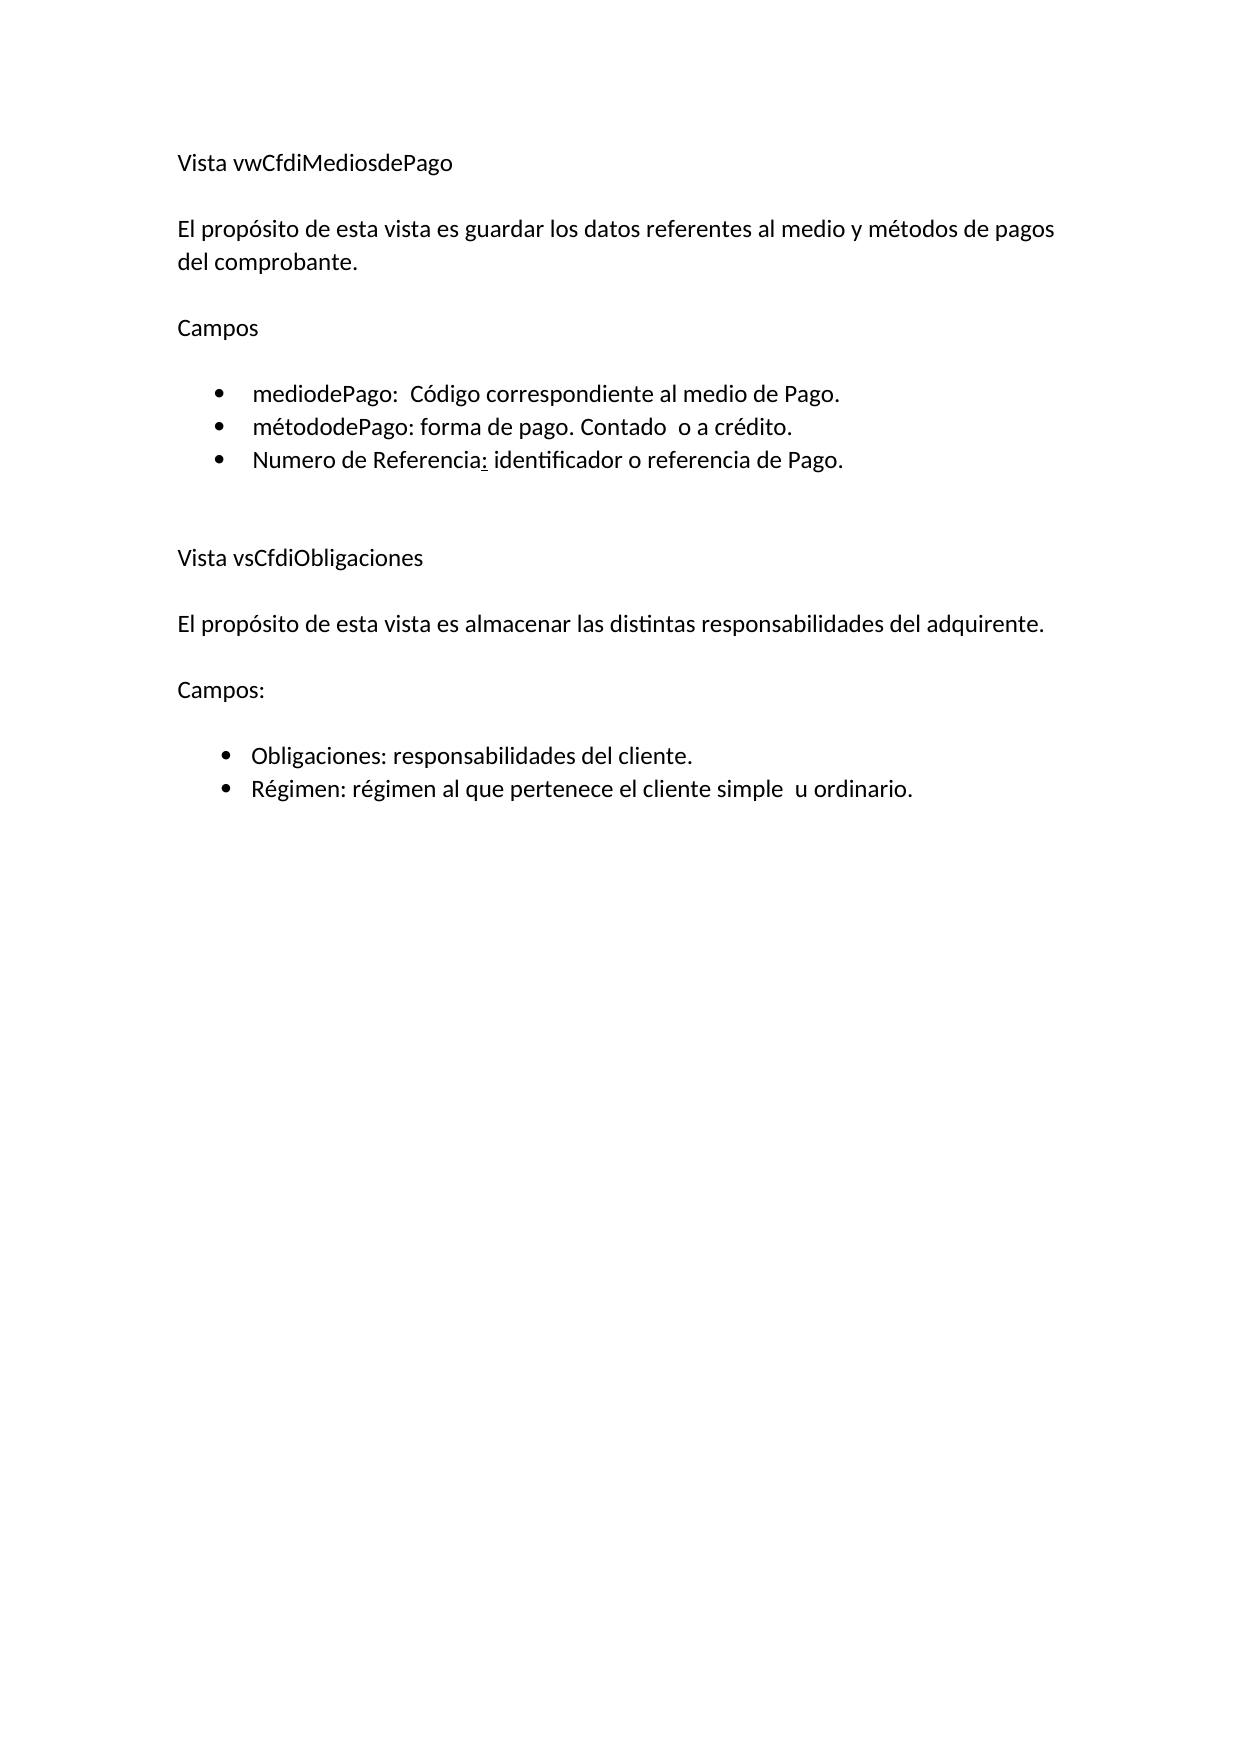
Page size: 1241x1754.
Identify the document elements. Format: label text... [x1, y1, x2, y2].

list Vista vsCfdiObligaciones [177, 543, 1063, 573]
list El propósito de esta vista es almacenar las distintas responsabilidades del adquirente. [177, 608, 1063, 639]
list mediodePago: Código correspondiente al medio de Pago. [215, 378, 1063, 408]
list Obligaciones: responsabilidades del cliente. [222, 740, 1063, 771]
list métododePago: forma de pago. Contado o a crédito. [215, 411, 1063, 441]
list Campos: [177, 674, 1063, 705]
list Régimen: régimen al que pertenece el cliente simple u ordinario. [222, 773, 1063, 803]
list El propósito de esta vista es guardar los datos referentes al medio y métodos de pagos del comprobante. [177, 213, 1063, 277]
list Campos [177, 312, 1063, 343]
list Numero de Referencia: identificador o referencia de Pago. [215, 444, 1063, 474]
list Vista vwCfdiMediosdePago [177, 148, 1063, 178]
